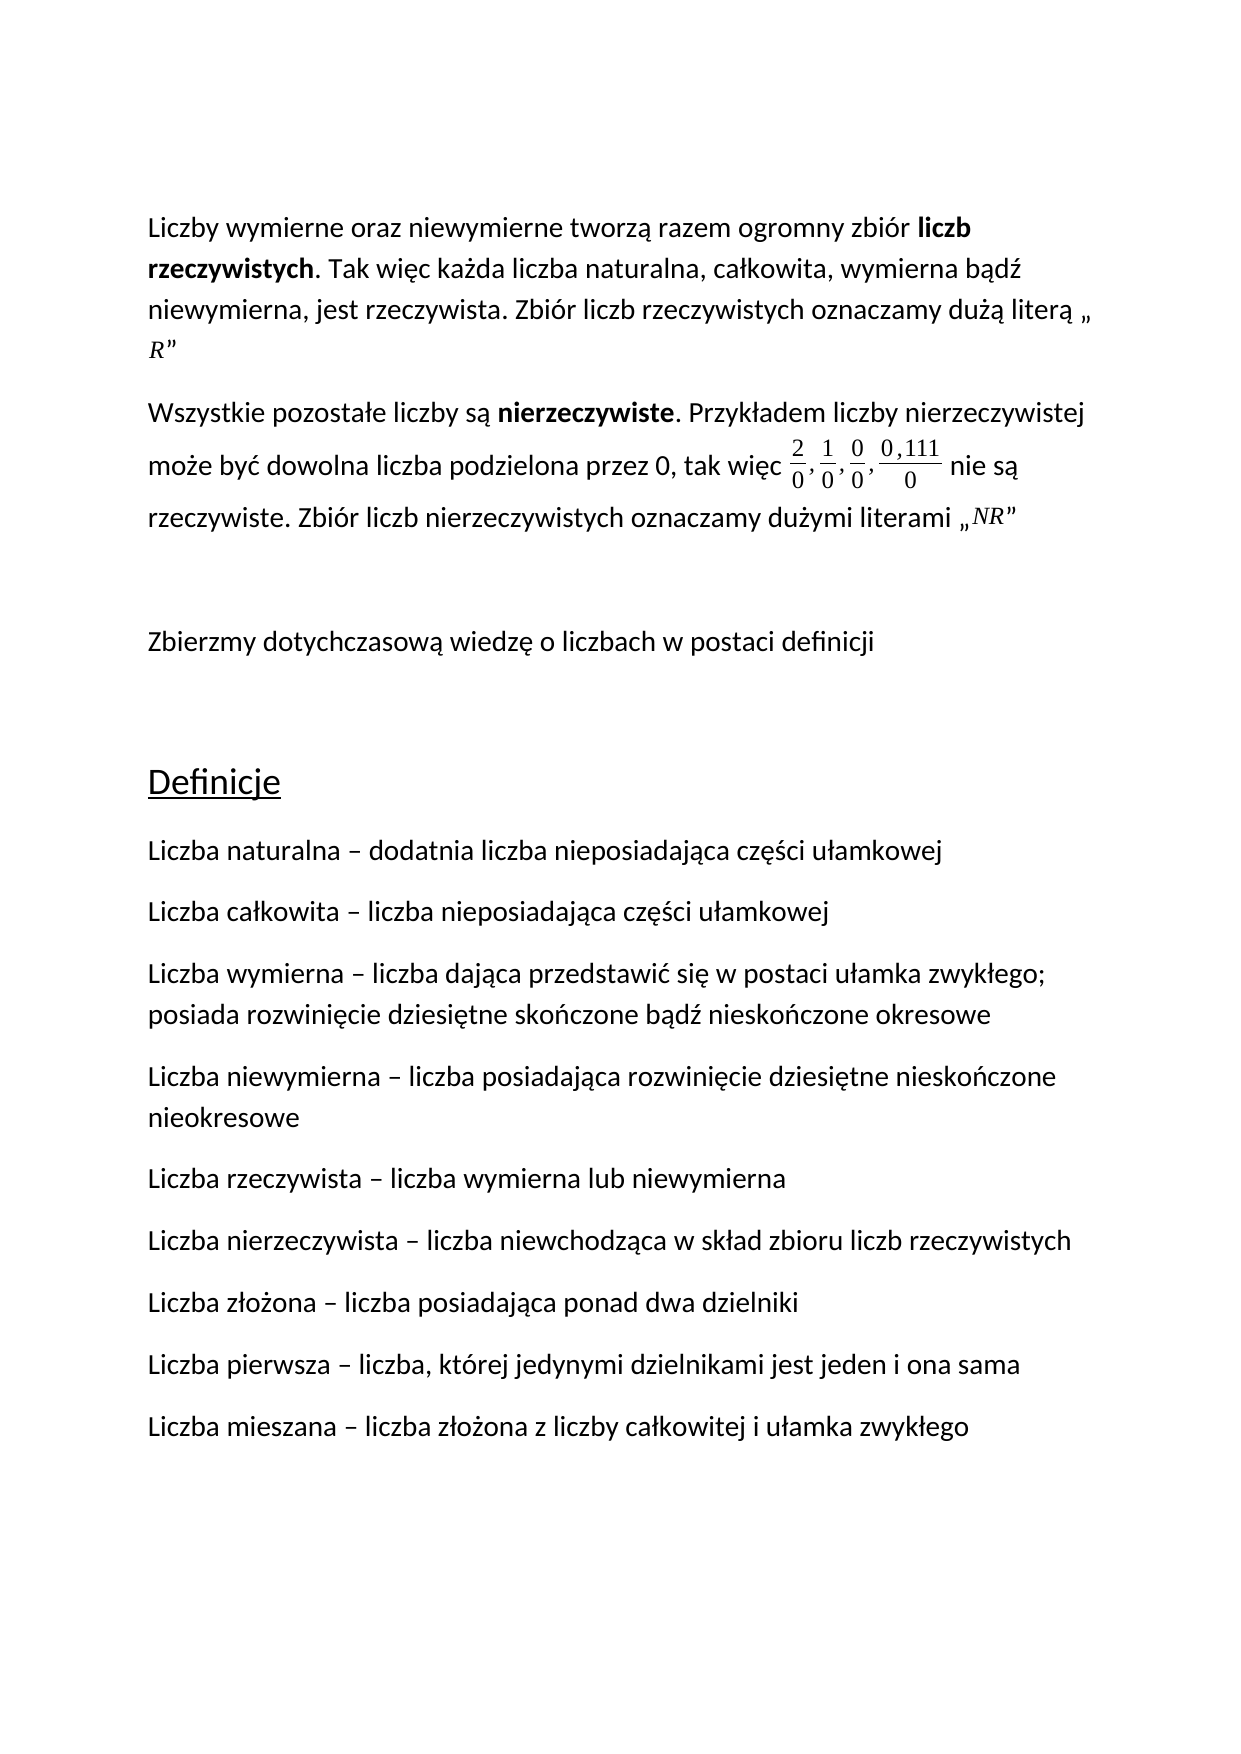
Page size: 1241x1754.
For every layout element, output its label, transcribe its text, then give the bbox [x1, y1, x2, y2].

text Liczba mieszana – liczba złożona z liczby całkowitej i ułamka zwykłego [148, 1408, 1093, 1443]
text Liczba pierwsza – liczba, której jedynymi dzielnikami jest jeden i ona sama [148, 1346, 1093, 1381]
text Liczba rzeczywista – liczba wymierna lub niewymierna [148, 1161, 1093, 1196]
text Liczba nierzeczywista – liczba niewchodząca w skład zbioru liczb rzeczywistych [148, 1222, 1093, 1258]
text Zbierzmy dotychczasową wiedzę o liczbach w postaci definicji [148, 623, 1093, 658]
text Liczba wymierna – liczba dająca przedstawić się w postaci ułamka zwykłego; posiada rozwinięcie dziesiętne skończone bądź nieskończone okresowe [148, 955, 1093, 1032]
text Definicje [148, 758, 1093, 804]
text Liczba niewymierna – liczba posiadająca rozwinięcie dziesiętne nieskończone nieokresowe [148, 1058, 1093, 1134]
text Liczba całkowita – liczba nieposiadająca części ułamkowej [148, 893, 1093, 929]
text Liczba złożona – liczba posiadająca ponad dwa dzielniki [148, 1284, 1093, 1320]
text Liczby wymierne oraz niewymierne tworzą razem ogromny zbiór liczb rzeczywistych. Tak więc każda liczba naturalna, całkowita, wymierna bądź niewymierna, jest rzeczywista. Zbiór liczb rzeczywistych oznaczamy dużą literą „” [148, 209, 1093, 368]
text Wszystkie pozostałe liczby są nierzeczywiste. Przykładem liczby nierzeczywistej może być dowolna liczba podzielona przez 0, tak więc nie są rzeczywiste. Zbiór liczb nierzeczywistych oznaczamy dużymi literami „” [148, 394, 1093, 535]
text Liczba naturalna – dodatnia liczba nieposiadająca części ułamkowej [148, 832, 1093, 867]
